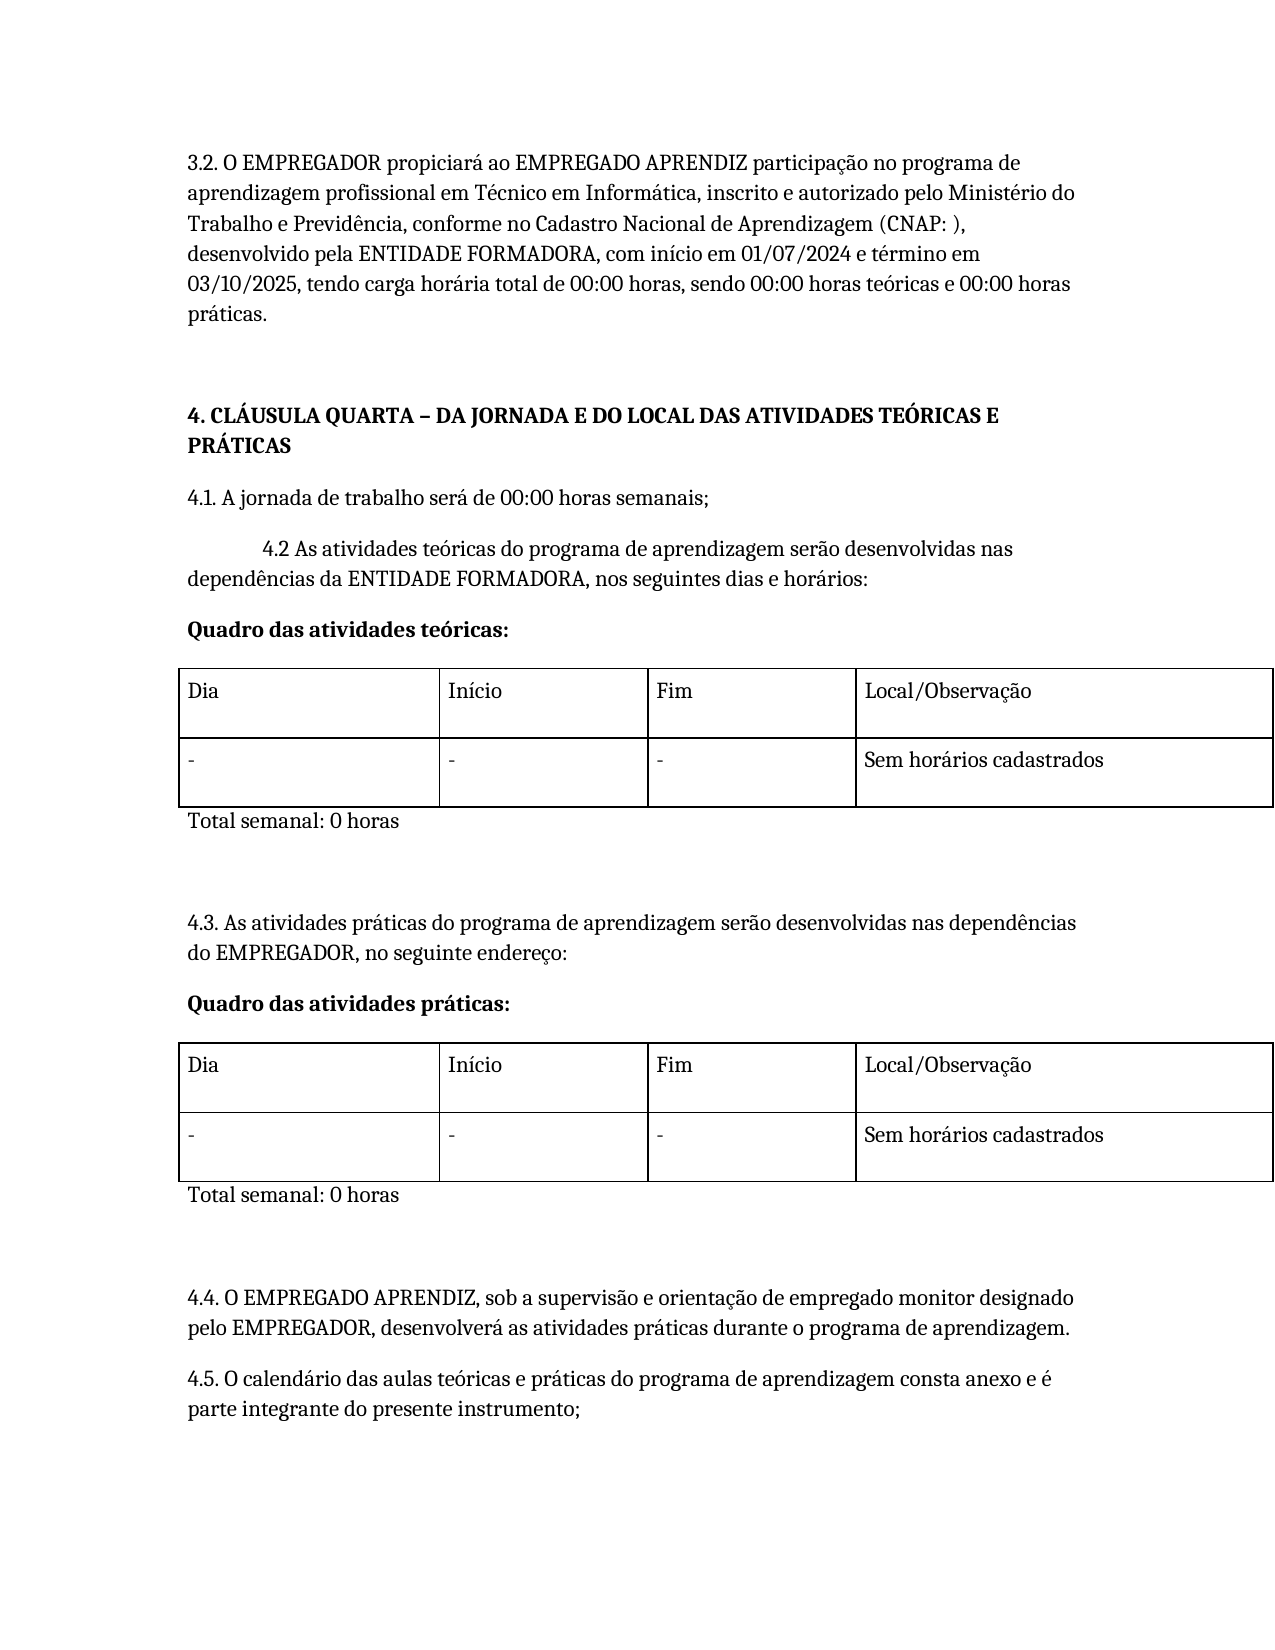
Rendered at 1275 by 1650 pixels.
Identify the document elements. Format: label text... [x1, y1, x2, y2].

table_cell - [180, 1113, 439, 1181]
table_header Início [440, 669, 647, 737]
text Total semanal: 0 horas [187, 1182, 1087, 1209]
text 4. CLÁUSULA QUARTA – DA JORNADA E DO LOCAL DAS ATIVIDADES TEÓRICAS E PRÁTICAS [187, 403, 1087, 460]
table_cell - [440, 739, 647, 806]
table_header Dia [180, 669, 439, 737]
table_cell - [440, 1113, 647, 1181]
table_cell - [649, 1113, 855, 1181]
table_header Fim [649, 669, 855, 737]
table_cell - [649, 739, 855, 806]
text Total semanal: 0 horas [187, 808, 1087, 834]
text 4.1. A jornada de trabalho será de 00:00 horas semanais; [187, 484, 1087, 511]
table_header Fim [649, 1044, 855, 1111]
table_cell - [180, 739, 439, 806]
table_header Local/Observação [857, 1044, 1272, 1111]
text 4.3. As atividades práticas do programa de aprendizagem serão desenvolvidas nas dependências do EMPREGADOR, no seguinte endereço: [187, 910, 1087, 966]
text Quadro das atividades teóricas: [187, 617, 1087, 643]
text 3.2. O EMPREGADOR propiciará ao EMPREGADO APRENDIZ participação no programa de aprendizagem profissional em Técnico em Informática, inscrito e autorizado pelo Ministério do Trabalho e Previdência, conforme no Cadastro Nacional de Aprendizagem (CNAP: ), desenvolvido pela ENTIDADE FORMADORA, com início em 01/07/2024 e término em 03/10/2025, tendo carga horária total de 00:00 horas, sendo 00:00 horas teóricas e 00:00 horas práticas. [187, 150, 1087, 327]
table_header Dia [180, 1044, 439, 1111]
table_header Local/Observação [857, 669, 1272, 737]
table_header Início [440, 1044, 647, 1111]
text 4.2 As atividades teóricas do programa de aprendizagem serão desenvolvidas nas dependências da ENTIDADE FORMADORA, nos seguintes dias e horários: [187, 535, 1087, 592]
text Quadro das atividades práticas: [187, 991, 1087, 1017]
table_cell Sem horários cadastrados [857, 1113, 1272, 1181]
table_cell Sem horários cadastrados [857, 739, 1272, 806]
text 4.4. O EMPREGADO APRENDIZ, sob a supervisão e orientação de empregado monitor designado pelo EMPREGADOR, desenvolverá as atividades práticas durante o programa de aprendizagem. [187, 1284, 1087, 1341]
text 4.5. O calendário das aulas teóricas e práticas do programa de aprendizagem consta anexo e é parte integrante do presente instrumento; [187, 1366, 1087, 1422]
